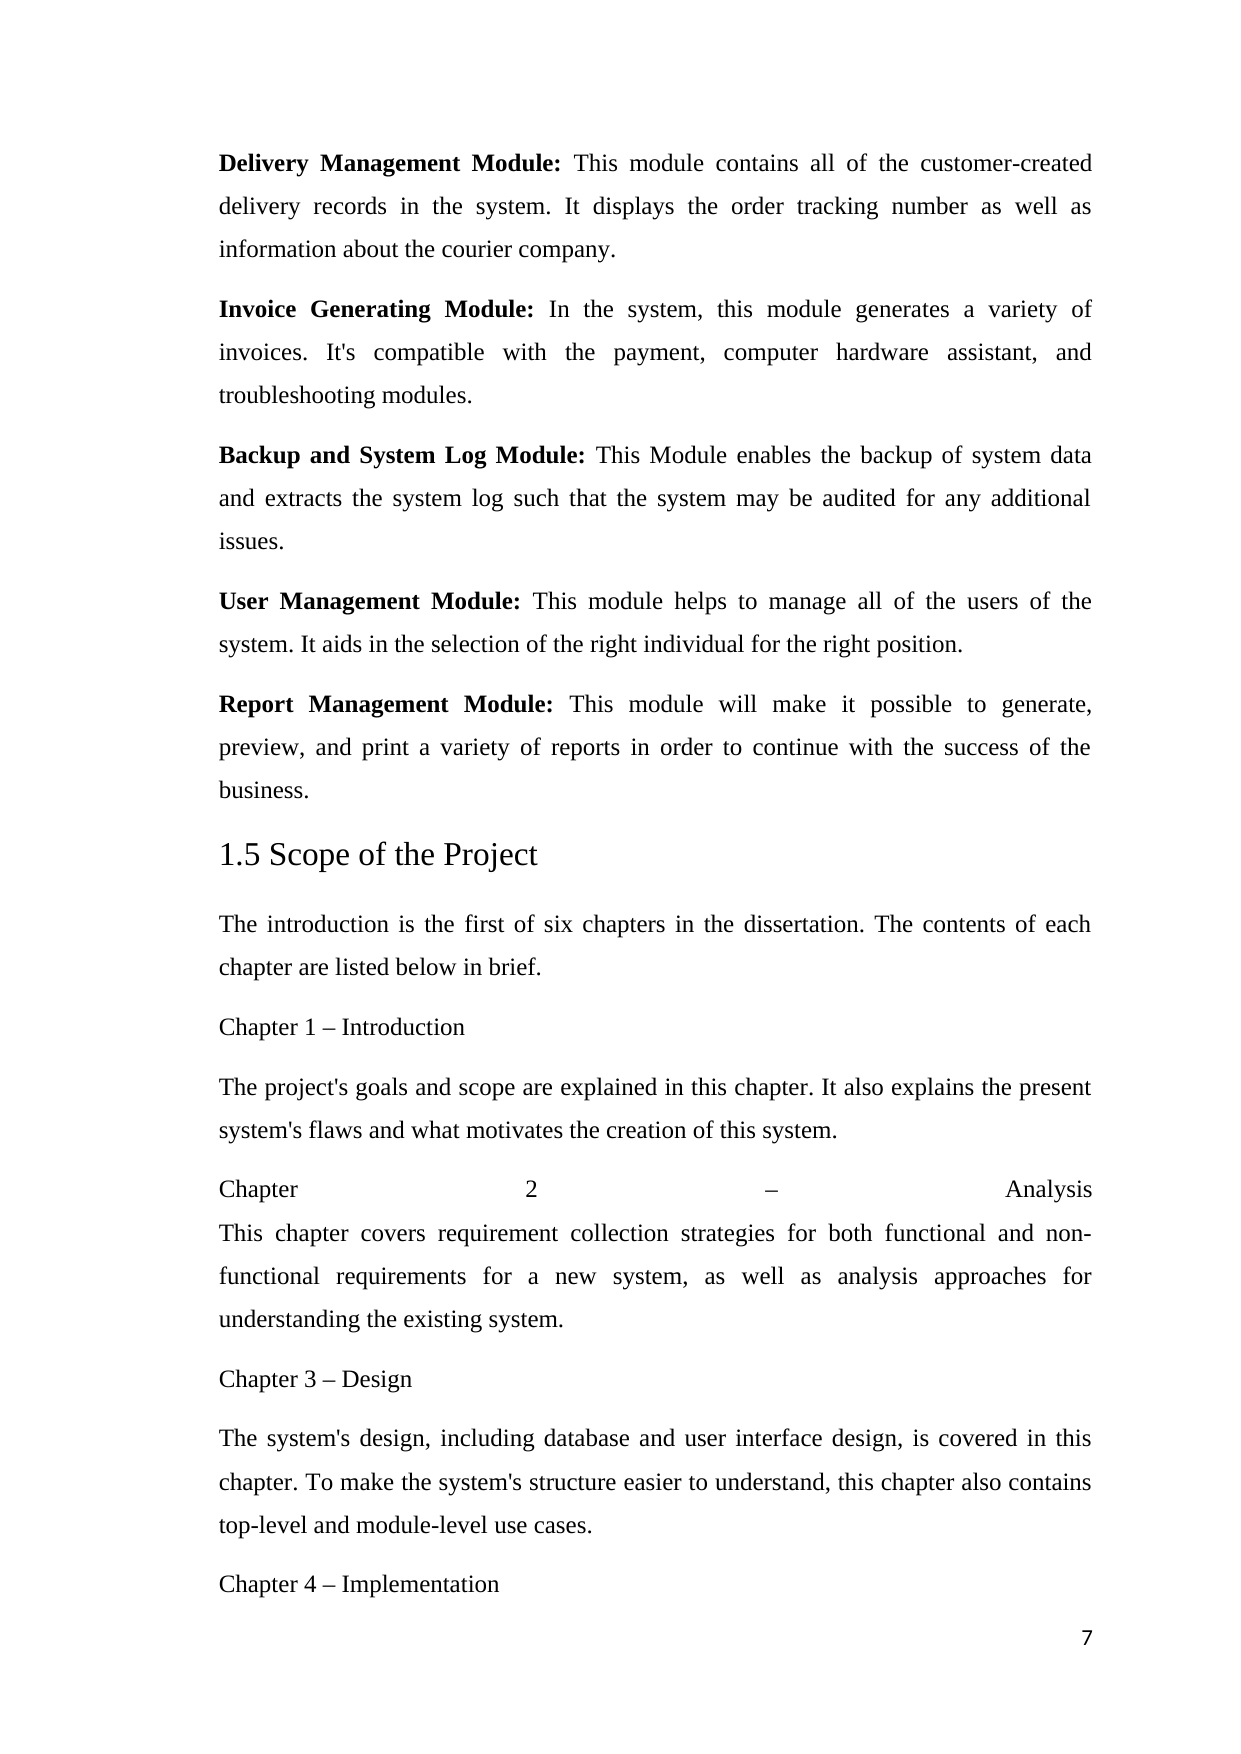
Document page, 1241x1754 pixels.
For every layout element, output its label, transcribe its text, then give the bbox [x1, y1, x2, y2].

text Chapter 3 – Design [218, 1364, 1093, 1392]
text Backup and System Log Module: This Module enables the backup of system data and extracts the system log such that the system may be audited for any additional issues. [218, 440, 1093, 555]
text Invoice Generating Module: In the system, this module generates a variety of invoices. It's compatible with the payment, computer hardware assistant, and troubleshooting modules. [218, 294, 1093, 409]
text Chapter 4 – Implementation [218, 1569, 1093, 1598]
text The project's goals and scope are explained in this chapter. It also explains the present system's flaws and what motivates the creation of this system. [218, 1072, 1093, 1143]
text User Management Module: This module helps to manage all of the users of the system. It aids in the selection of the right individual for the right position. [218, 586, 1093, 658]
text 1.5 Scope of the Project [218, 835, 1093, 873]
text Chapter 1 – Introduction [218, 1012, 1093, 1041]
text The system's design, including database and user interface design, is covered in this chapter. To make the system's structure easier to understand, this chapter also contains top-level and module-level use cases. [218, 1423, 1093, 1538]
text The introduction is the first of six chapters in the dissertation. The contents of each chapter are listed below in brief. [218, 909, 1093, 981]
text Chapter 2 – Analysis This chapter covers requirement collection strategies for both functional and non-functional requirements for a new system, as well as analysis approaches for understanding the existing system. [218, 1174, 1093, 1333]
text Delivery Management Module: This module contains all of the customer-created delivery records in the system. It displays the order tracking number as well as information about the courier company. [218, 148, 1093, 263]
text Report Management Module: This module will make it possible to generate, preview, and print a variety of reports in order to continue with the success of the business. [218, 689, 1093, 804]
